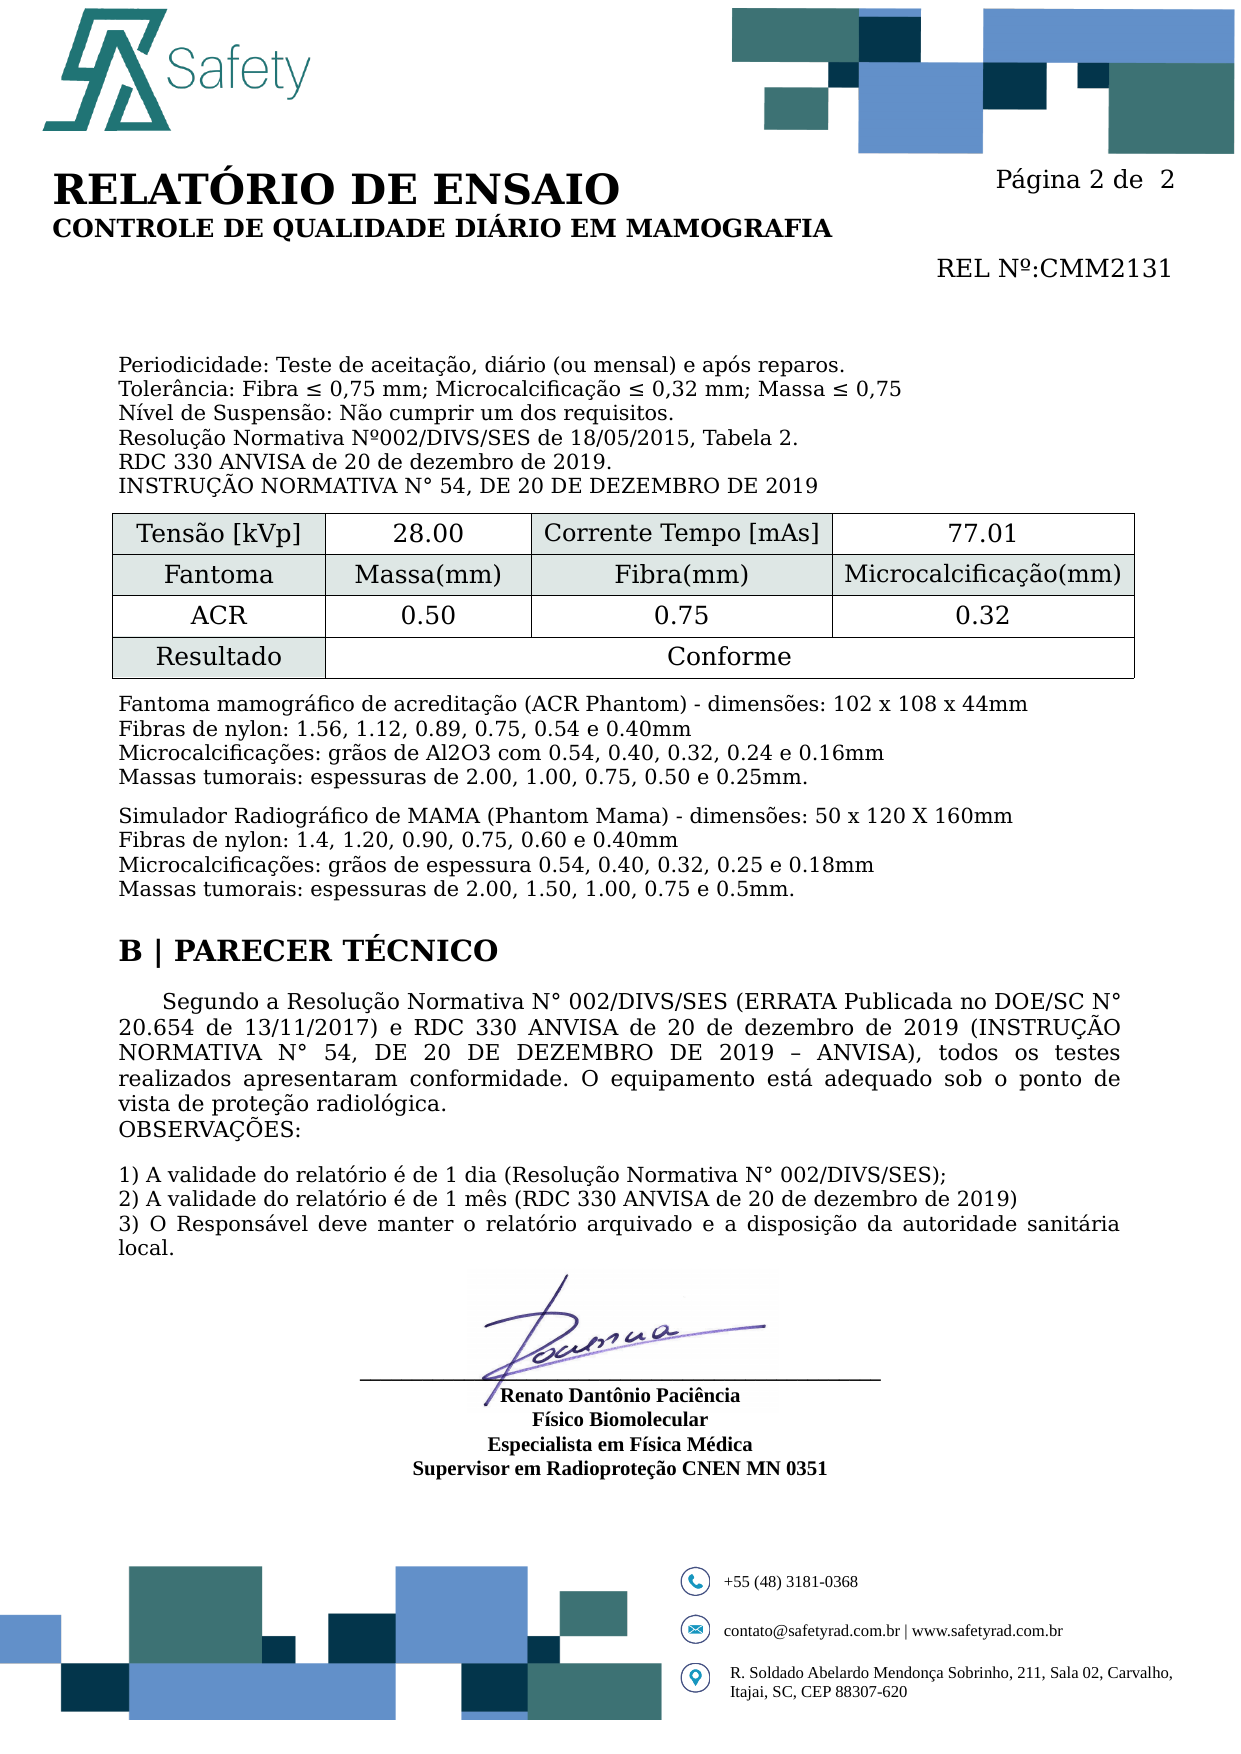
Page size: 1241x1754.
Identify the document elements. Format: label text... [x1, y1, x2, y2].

text Massas tumorais: espessuras de 2.00, 1.00, 0.75, 0.50 e 0.25mm. [118, 765, 1122, 789]
table_header 28.00 [326, 514, 531, 554]
table_cell Massa(mm) [326, 555, 531, 595]
text Nível de Suspensão: Não cumprir um dos requisitos. [118, 401, 1122, 426]
table_cell Fibra(mm) [532, 555, 832, 595]
text Resolução Normativa Nº002/DIVS/SES de 18/05/2015, Tabela 2. [118, 426, 1122, 450]
table_header 77.01 [833, 514, 1134, 554]
text OBSERVAÇÕES: [118, 1117, 1122, 1142]
table_header Tensão [kVp] [113, 514, 325, 554]
table_cell Conforme [326, 638, 1134, 677]
text Fibras de nylon: 1.4, 1.20, 0.90, 0.75, 0.60 e 0.40mm [118, 828, 1122, 853]
text 1) A validade do relatório é de 1 dia (Resolução Normativa N° 002/DIVS/SES); [118, 1163, 1122, 1187]
text 2) A validade do relatório é de 1 mês (RDC 330 ANVISA de 20 de dezembro de 2019) [118, 1187, 1122, 1212]
text __________________________________________________ [118, 1359, 1122, 1383]
table_cell Resultado [113, 638, 325, 677]
table_cell 0.50 [326, 596, 531, 636]
text Microcalcificações: grãos de espessura 0.54, 0.40, 0.32, 0.25 e 0.18mm [118, 853, 1122, 877]
text Supervisor em Radioproteção CNEN MN 0351 [118, 1456, 1122, 1479]
picture [467, 1268, 779, 1359]
text Periodicidade: Teste de aceitação, diário (ou mensal) e após reparos. [118, 353, 1122, 377]
text Fibras de nylon: 1.56, 1.12, 0.89, 0.75, 0.54 e 0.40mm [118, 717, 1122, 741]
table_cell Microcalcificação(mm) [833, 555, 1134, 595]
table_cell 0.75 [532, 596, 832, 636]
text Tolerância: Fibra ≤ 0,75 mm; Microcalcificação ≤ 0,32 mm; Massa ≤ 0,75 [118, 377, 1122, 401]
text Fantoma mamográfico de acreditação (ACR Phantom) - dimensões: 102 x 108 x 44mm [118, 692, 1122, 717]
picture [731, 8, 1235, 154]
picture [0, 1566, 662, 1720]
text INSTRUÇÃO NORMATIVA N° 54, DE 20 DE DEZEMBRO DE 2019 [118, 474, 1122, 498]
table_header Corrente Tempo [mAs] [532, 514, 832, 554]
text RDC 330 ANVISA de 20 de dezembro de 2019. [118, 450, 1122, 474]
text Segundo a Resolução Normativa N° 002/DIVS/SES (ERRATA Publicada no DOE/SC N° 20.654 de 13/11/2017) e RDC 330 ANVISA de 20 de dezembro de 2019 (INSTRUÇÃO NORMATIVA N° 54, DE 20 DE DEZEMBRO DE 2019 – ANVISA), todos os testes realizados apresentaram conformidade. O equipamento está adequado sob o ponto de vista de proteção radiológica. [118, 989, 1122, 1117]
picture [680, 1663, 710, 1693]
picture [42, 8, 311, 131]
text Físico Biomolecular [118, 1407, 1122, 1431]
text Microcalcificações: grãos de Al2O3 com 0.54, 0.40, 0.32, 0.24 e 0.16mm [118, 741, 1122, 765]
table_cell ACR [113, 596, 325, 636]
text Massas tumorais: espessuras de 2.00, 1.50, 1.00, 0.75 e 0.5mm. [118, 877, 1122, 901]
text Simulador Radiográfico de MAMA (Phantom Mama) - dimensões: 50 x 120 X 160mm [118, 804, 1122, 828]
table_cell Fantoma [113, 555, 325, 595]
text B | PARECER TÉCNICO [118, 934, 1122, 968]
table_cell 0.32 [833, 596, 1134, 636]
picture [680, 1614, 710, 1644]
text Especialista em Física Médica [118, 1431, 1122, 1456]
picture [680, 1566, 710, 1596]
text 3) O Responsável deve manter o relatório arquivado e a disposição da autoridade sanitária local. [118, 1212, 1122, 1260]
text Renato Dantônio Paciência [118, 1383, 1122, 1407]
